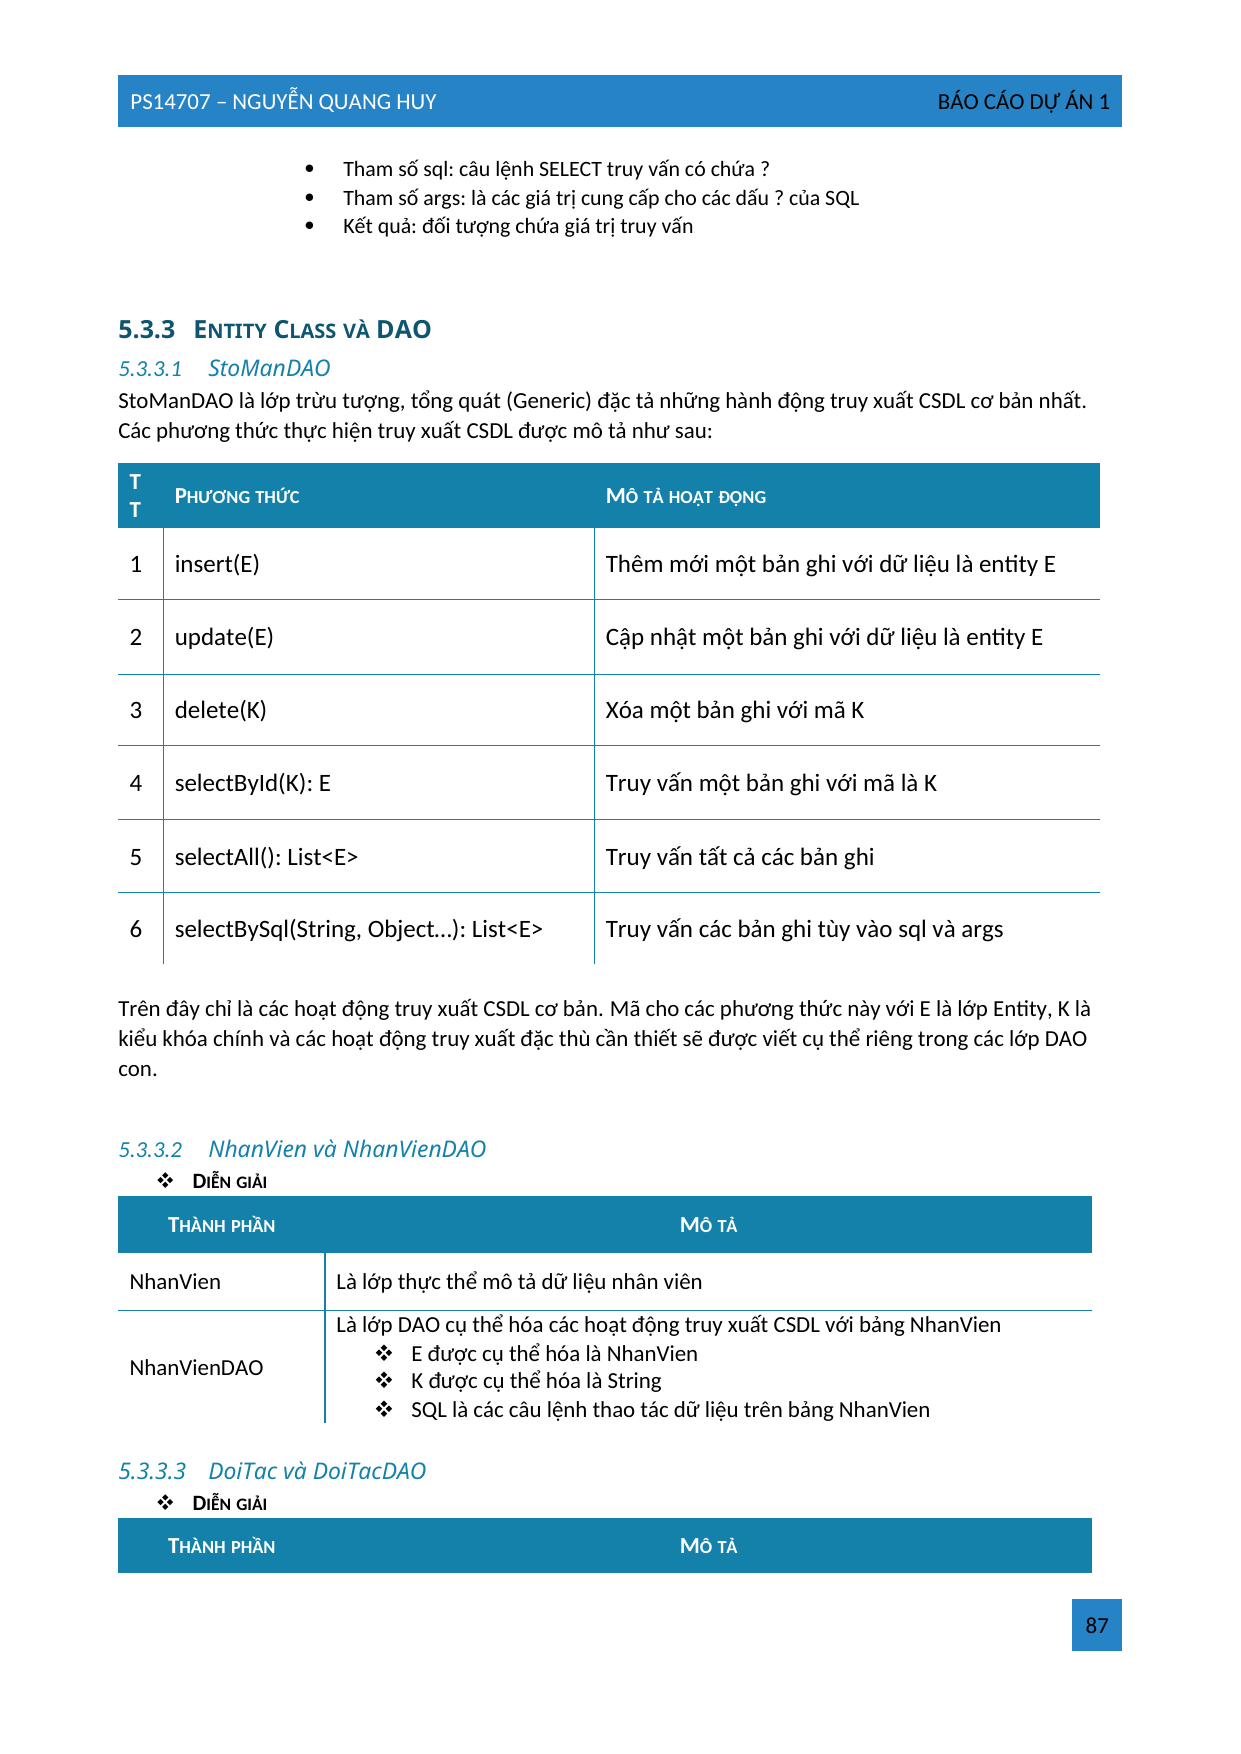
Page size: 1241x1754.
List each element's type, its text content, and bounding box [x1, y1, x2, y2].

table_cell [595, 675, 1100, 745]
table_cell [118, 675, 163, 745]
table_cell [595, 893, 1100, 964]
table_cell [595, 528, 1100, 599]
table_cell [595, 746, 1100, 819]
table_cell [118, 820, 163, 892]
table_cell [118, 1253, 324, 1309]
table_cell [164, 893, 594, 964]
title Diễn giải [155, 1489, 1122, 1515]
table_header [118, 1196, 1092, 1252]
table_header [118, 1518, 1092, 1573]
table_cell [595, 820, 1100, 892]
subtitle DoiTac và DoiTacDAO [118, 1455, 1122, 1486]
text StoManDAO là lớp trừu tượng, tổng quát (Generic) đặc tả những hành động truy xuất CSDL cơ bản nhất. Các phương thức thực hiện truy xuất CSDL được mô tả như sau: [118, 386, 1122, 444]
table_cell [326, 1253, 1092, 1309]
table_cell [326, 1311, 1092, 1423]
list Kết quả: đối tượng chứa giá trị truy vấn [306, 212, 1122, 239]
subtitle NhanVien và NhanVienDAO [118, 1133, 1122, 1164]
title Diễn giải [155, 1167, 1122, 1194]
list Tham số sql: câu lệnh SELECT truy vấn có chứa ? [306, 155, 1122, 182]
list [306, 184, 1122, 210]
text Trên đây chỉ là các hoạt động truy xuất CSDL cơ bản. Mã cho các phương thức này với E là lớp Entity, K là kiểu khóa chính và các hoạt động truy xuất đặc thù cần thiết sẽ được viết cụ thể riêng trong các lớp DAO con. [118, 964, 1122, 1082]
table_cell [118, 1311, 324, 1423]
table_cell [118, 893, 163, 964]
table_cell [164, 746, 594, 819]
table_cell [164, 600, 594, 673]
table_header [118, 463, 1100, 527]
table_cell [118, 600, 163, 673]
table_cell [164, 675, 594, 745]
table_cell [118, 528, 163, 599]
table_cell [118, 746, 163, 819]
subtitle StoManDAO [118, 352, 1122, 383]
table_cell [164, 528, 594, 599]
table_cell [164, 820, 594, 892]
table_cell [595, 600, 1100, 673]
subtitle Entity Class và DAO [118, 311, 1122, 345]
